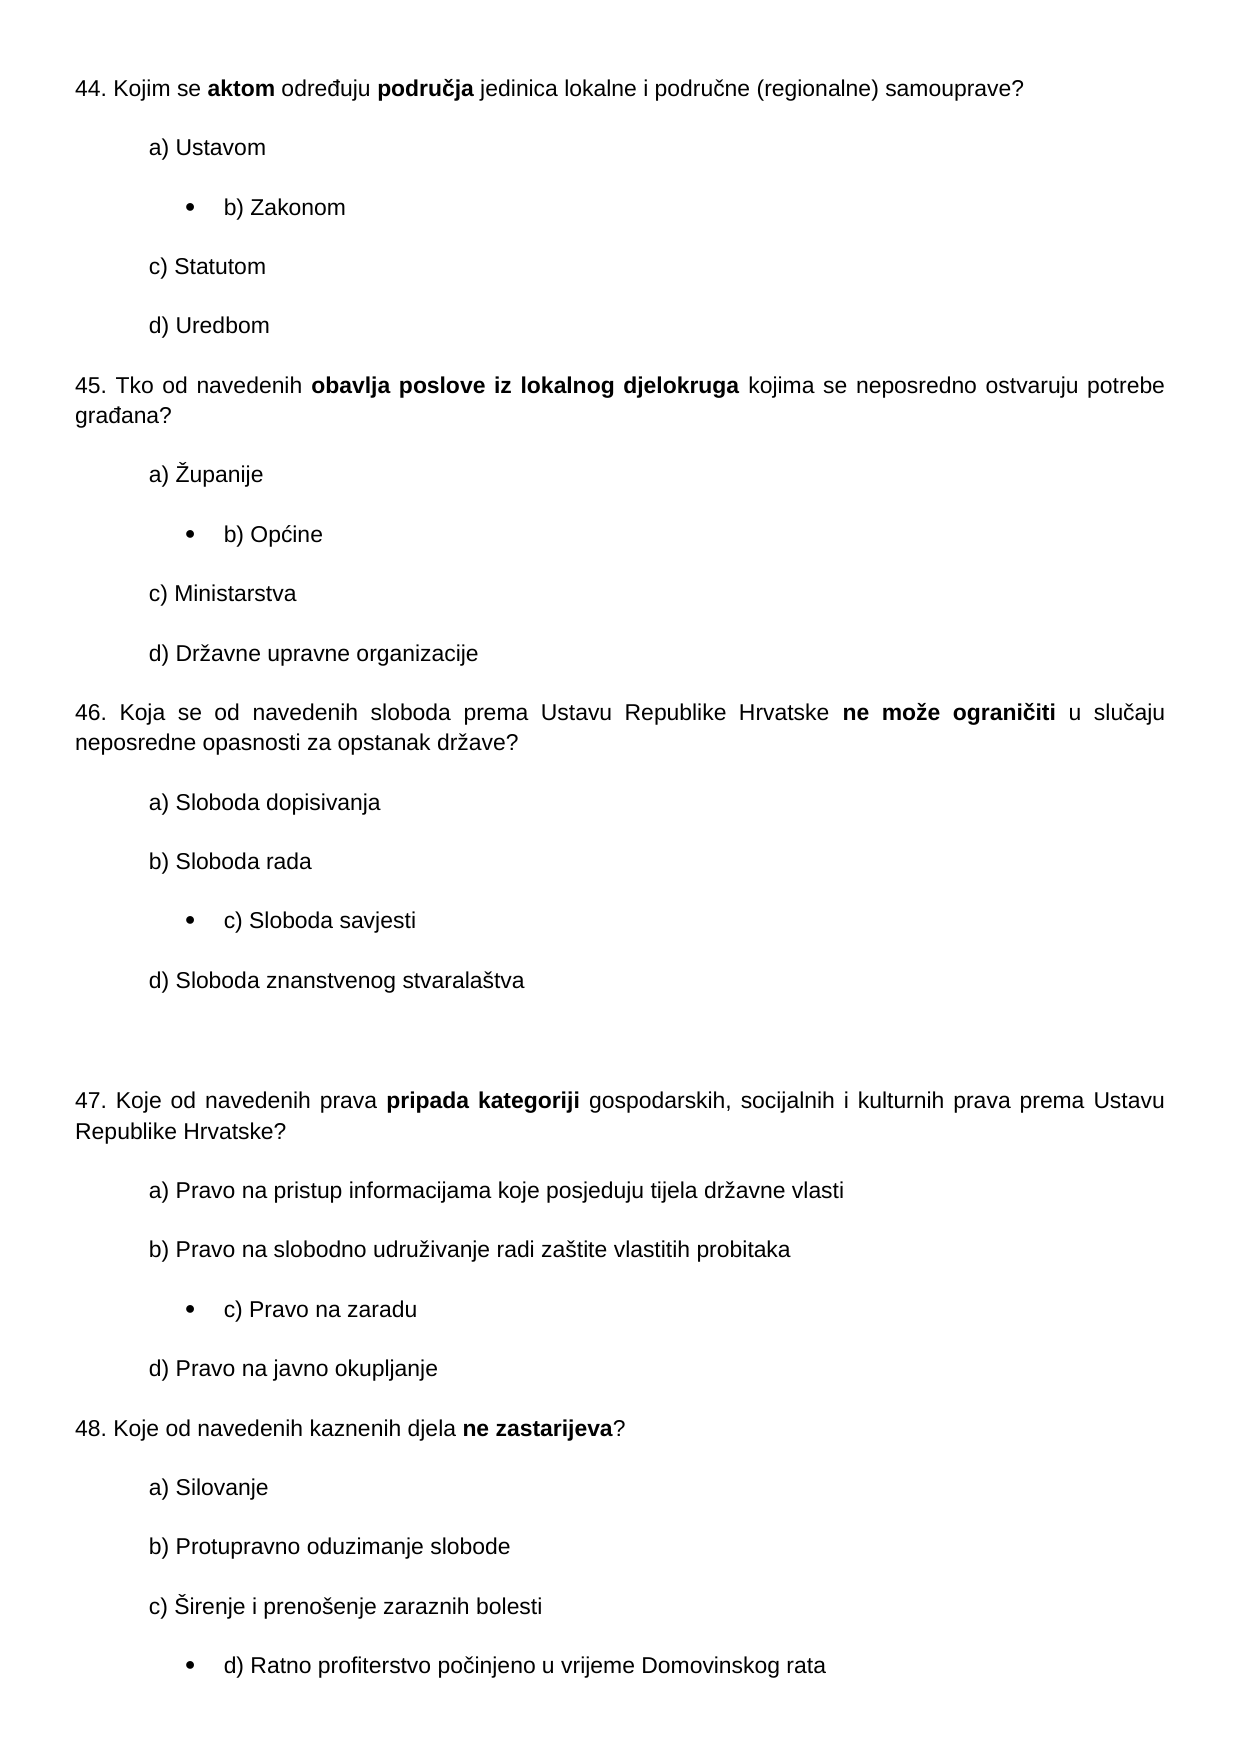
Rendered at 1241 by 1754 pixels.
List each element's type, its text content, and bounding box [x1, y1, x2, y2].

text a) Županije [75, 461, 1165, 488]
list b) Općine [186, 521, 1165, 547]
text d) Uredbom [75, 312, 1165, 339]
text a) Silovanje [75, 1474, 1165, 1500]
text b) Protupravno oduzimanje slobode [75, 1533, 1165, 1559]
text 48. Koje od navedenih kaznenih djela ne zastarijeva? [75, 1414, 1165, 1441]
text d) Državne upravne organizacije [75, 639, 1165, 666]
text d) Pravo na javno okupljanje [75, 1355, 1165, 1381]
text b) Pravo na slobodno udruživanje radi zaštite vlastitih probitaka [75, 1236, 1165, 1263]
list c) Pravo na zaradu [186, 1296, 1165, 1322]
text b) Sloboda rada [75, 848, 1165, 874]
text 46. Koja se od navedenih sloboda prema Ustavu Republike Hrvatske ne može ograničiti u slučaju neposredne opasnosti za opstanak države? [75, 699, 1165, 756]
text c) Ministarstva [75, 580, 1165, 607]
text 47. Koje od navedenih prava pripada kategoriji gospodarskih, socijalnih i kulturnih prava prema Ustavu Republike Hrvatske? [75, 1087, 1165, 1144]
text a) Sloboda dopisivanja [75, 788, 1165, 815]
text a) Ustavom [75, 134, 1165, 161]
text 44. Kojim se aktom određuju područja jedinica lokalne i područne (regionalne) samouprave? [75, 75, 1165, 101]
text 45. Tko od navedenih obavlja poslove iz lokalnog djelokruga kojima se neposredno ostvaruju potrebe građana? [75, 372, 1165, 428]
text c) Širenje i prenošenje zaraznih bolesti [75, 1593, 1165, 1619]
list d) Ratno profiterstvo počinjeno u vrijeme Domovinskog rata [186, 1652, 1165, 1678]
list c) Sloboda savjesti [186, 907, 1165, 934]
text c) Statutom [75, 253, 1165, 279]
text d) Sloboda znanstvenog stvaralaštva [75, 967, 1165, 993]
list b) Zakonom [186, 194, 1165, 220]
text a) Pravo na pristup informacijama koje posjeduju tijela državne vlasti [75, 1177, 1165, 1203]
